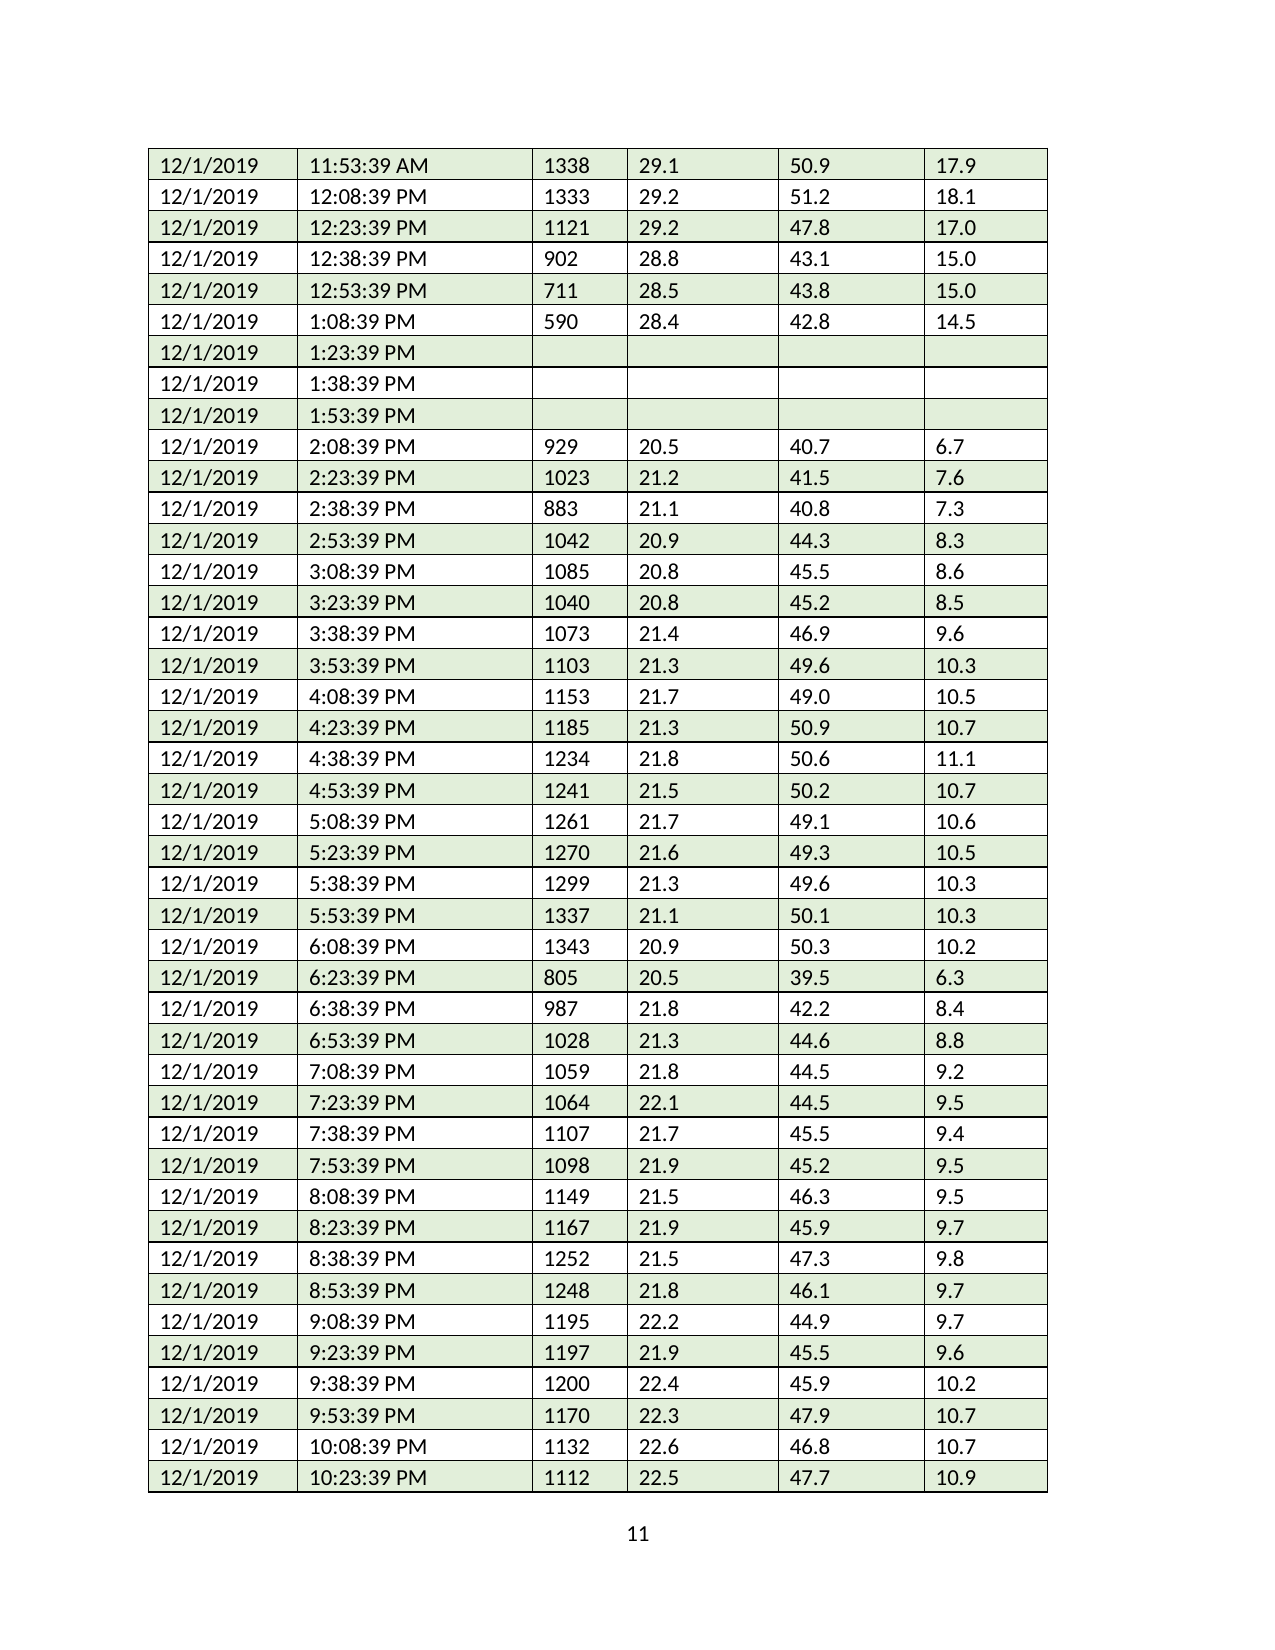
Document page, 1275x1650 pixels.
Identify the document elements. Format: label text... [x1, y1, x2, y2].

table_cell 12:23:39 PM [298, 211, 532, 241]
table_cell 21.1 [628, 899, 778, 929]
table_cell 8:38:39 PM [298, 1243, 532, 1273]
table_cell 1343 [533, 930, 627, 960]
table_cell 12/1/2019 [149, 430, 297, 460]
table_cell 12/1/2019 [149, 618, 297, 648]
table_cell 5:53:39 PM [298, 899, 532, 929]
table_cell 21.8 [628, 743, 778, 773]
table_cell 9.7 [925, 1305, 1047, 1335]
table_cell 1:23:39 PM [298, 336, 532, 366]
table_cell 6:23:39 PM [298, 961, 532, 991]
table_cell 21.7 [628, 805, 778, 835]
table_cell 9.5 [925, 1149, 1047, 1179]
table_cell 12/1/2019 [149, 1055, 297, 1085]
table_cell 9:08:39 PM [298, 1305, 532, 1335]
table_cell 1261 [533, 805, 627, 835]
table_cell 21.1 [628, 493, 778, 523]
table_cell 21.9 [628, 1211, 778, 1241]
table_cell 12/1/2019 [149, 774, 297, 804]
table_cell 18.1 [925, 180, 1047, 210]
table_cell 1:53:39 PM [298, 399, 532, 429]
table_cell 20.5 [628, 961, 778, 991]
table_cell 6:08:39 PM [298, 930, 532, 960]
table_cell 29.2 [628, 211, 778, 241]
table_cell 12/1/2019 [149, 1399, 297, 1429]
table_cell 1098 [533, 1149, 627, 1179]
table_cell 1338 [533, 149, 627, 179]
table_cell 10.3 [925, 649, 1047, 679]
table_cell 9.5 [925, 1180, 1047, 1210]
table_cell 28.4 [628, 305, 778, 335]
table_cell 7:53:39 PM [298, 1149, 532, 1179]
table_cell 44.6 [779, 1024, 924, 1054]
table_cell 12/1/2019 [149, 399, 297, 429]
table_cell 43.8 [779, 274, 924, 304]
table_cell 44.5 [779, 1055, 924, 1085]
table_cell 45.5 [779, 555, 924, 585]
table_cell 1185 [533, 711, 627, 741]
table_cell 1153 [533, 680, 627, 710]
table_cell 1121 [533, 211, 627, 241]
table_cell 10.2 [925, 930, 1047, 960]
table_cell 1064 [533, 1086, 627, 1116]
table_cell 1149 [533, 1180, 627, 1210]
table_cell 20.9 [628, 524, 778, 554]
table_cell 12/1/2019 [149, 1336, 297, 1366]
table_cell 4:38:39 PM [298, 743, 532, 773]
table_cell 9:38:39 PM [298, 1368, 532, 1398]
table_cell 39.5 [779, 961, 924, 991]
table_cell 12/1/2019 [149, 1086, 297, 1116]
table_cell 12/1/2019 [149, 1305, 297, 1335]
table_cell 9.7 [925, 1211, 1047, 1241]
table_cell 590 [533, 305, 627, 335]
table_cell [533, 336, 627, 366]
table_cell 20.9 [628, 930, 778, 960]
table_cell 47.7 [779, 1461, 924, 1491]
table_cell [533, 399, 627, 429]
table_cell 8:53:39 PM [298, 1274, 532, 1304]
table_cell [925, 368, 1047, 398]
table_cell 8:08:39 PM [298, 1180, 532, 1210]
table_cell 10:08:39 PM [298, 1430, 532, 1460]
table_cell 7:08:39 PM [298, 1055, 532, 1085]
table_cell 12/1/2019 [149, 305, 297, 335]
table_cell 11.1 [925, 743, 1047, 773]
table_cell 1170 [533, 1399, 627, 1429]
table_cell 1040 [533, 586, 627, 616]
table_cell 4:08:39 PM [298, 680, 532, 710]
table_cell 4:53:39 PM [298, 774, 532, 804]
table_cell 12/1/2019 [149, 1243, 297, 1273]
table_cell [925, 336, 1047, 366]
table_cell 12/1/2019 [149, 368, 297, 398]
table_cell 12/1/2019 [149, 336, 297, 366]
table_cell 21.3 [628, 649, 778, 679]
table_cell 12/1/2019 [149, 1024, 297, 1054]
table_cell 7.6 [925, 461, 1047, 491]
table_cell 15.0 [925, 243, 1047, 273]
table_cell [628, 399, 778, 429]
table_cell 3:08:39 PM [298, 555, 532, 585]
table_cell 50.9 [779, 711, 924, 741]
table_cell 8.6 [925, 555, 1047, 585]
table_cell 1337 [533, 899, 627, 929]
table_cell 22.2 [628, 1305, 778, 1335]
table_cell 1103 [533, 649, 627, 679]
table_cell 12/1/2019 [149, 930, 297, 960]
table_cell [925, 399, 1047, 429]
table_cell 12/1/2019 [149, 1211, 297, 1241]
table_cell 12/1/2019 [149, 524, 297, 554]
table_cell 1059 [533, 1055, 627, 1085]
table_cell 50.3 [779, 930, 924, 960]
table_cell 21.3 [628, 711, 778, 741]
table_cell 4:23:39 PM [298, 711, 532, 741]
table_cell 49.3 [779, 836, 924, 866]
table_cell 12/1/2019 [149, 805, 297, 835]
table_cell 1195 [533, 1305, 627, 1335]
table_cell 12/1/2019 [149, 461, 297, 491]
table_cell 47.8 [779, 211, 924, 241]
table_cell 1200 [533, 1368, 627, 1398]
table_cell [779, 368, 924, 398]
table_cell 10.2 [925, 1368, 1047, 1398]
table_cell 21.5 [628, 774, 778, 804]
table_cell 12/1/2019 [149, 836, 297, 866]
table_cell 12/1/2019 [149, 868, 297, 898]
table_cell 21.3 [628, 1024, 778, 1054]
table_cell 1:08:39 PM [298, 305, 532, 335]
table_cell 1333 [533, 180, 627, 210]
table_cell 1252 [533, 1243, 627, 1273]
table_cell 44.9 [779, 1305, 924, 1335]
table_cell 21.7 [628, 680, 778, 710]
table_cell 43.1 [779, 243, 924, 273]
table_cell 2:53:39 PM [298, 524, 532, 554]
table_cell 9.4 [925, 1118, 1047, 1148]
table_cell 5:38:39 PM [298, 868, 532, 898]
table_cell 9.5 [925, 1086, 1047, 1116]
table_cell 929 [533, 430, 627, 460]
table_cell 12/1/2019 [149, 1118, 297, 1148]
table_cell 987 [533, 993, 627, 1023]
table_cell 10.7 [925, 774, 1047, 804]
table_cell 3:53:39 PM [298, 649, 532, 679]
table_cell 12/1/2019 [149, 493, 297, 523]
table_cell 8.8 [925, 1024, 1047, 1054]
table_cell 1085 [533, 555, 627, 585]
table_cell 49.6 [779, 868, 924, 898]
table_cell 22.4 [628, 1368, 778, 1398]
table_cell 45.2 [779, 586, 924, 616]
table_cell 10.5 [925, 680, 1047, 710]
table_cell 12:08:39 PM [298, 180, 532, 210]
table_cell 6:38:39 PM [298, 993, 532, 1023]
table_cell 9.6 [925, 618, 1047, 648]
table_cell 1:38:39 PM [298, 368, 532, 398]
table_cell 1028 [533, 1024, 627, 1054]
table_cell 12/1/2019 [149, 993, 297, 1023]
table_cell 6.3 [925, 961, 1047, 991]
table_cell 21.9 [628, 1149, 778, 1179]
table_cell 45.9 [779, 1211, 924, 1241]
table_cell 12/1/2019 [149, 1274, 297, 1304]
table_cell 2:38:39 PM [298, 493, 532, 523]
table_cell 2:08:39 PM [298, 430, 532, 460]
table_cell 21.8 [628, 1274, 778, 1304]
table_cell 9:23:39 PM [298, 1336, 532, 1366]
table_cell 20.5 [628, 430, 778, 460]
table_cell 22.3 [628, 1399, 778, 1429]
table_cell 44.3 [779, 524, 924, 554]
table_cell 21.3 [628, 868, 778, 898]
table_cell 21.5 [628, 1180, 778, 1210]
table_cell 10.5 [925, 836, 1047, 866]
table_cell 1248 [533, 1274, 627, 1304]
table_cell 20.8 [628, 555, 778, 585]
table_cell 12/1/2019 [149, 711, 297, 741]
table_cell 6:53:39 PM [298, 1024, 532, 1054]
table_cell 711 [533, 274, 627, 304]
table_cell 902 [533, 243, 627, 273]
table_cell 805 [533, 961, 627, 991]
table_cell 7:23:39 PM [298, 1086, 532, 1116]
table_cell 1197 [533, 1336, 627, 1366]
table_cell 21.6 [628, 836, 778, 866]
table_cell 14.5 [925, 305, 1047, 335]
table_cell 45.2 [779, 1149, 924, 1179]
table_cell 8:23:39 PM [298, 1211, 532, 1241]
table_cell [779, 399, 924, 429]
table_cell 5:23:39 PM [298, 836, 532, 866]
table_cell 3:38:39 PM [298, 618, 532, 648]
table_cell 21.5 [628, 1243, 778, 1273]
table_cell 40.7 [779, 430, 924, 460]
table_cell 28.5 [628, 274, 778, 304]
table_cell 9.7 [925, 1274, 1047, 1304]
table_cell 42.2 [779, 993, 924, 1023]
table_cell 12/1/2019 [149, 586, 297, 616]
table_cell 9:53:39 PM [298, 1399, 532, 1429]
table_cell 49.0 [779, 680, 924, 710]
table_cell 6.7 [925, 430, 1047, 460]
table_cell 51.2 [779, 180, 924, 210]
table_cell 21.9 [628, 1336, 778, 1366]
table_cell 1107 [533, 1118, 627, 1148]
table_cell 12/1/2019 [149, 1149, 297, 1179]
table_cell 49.1 [779, 805, 924, 835]
table_cell 10.3 [925, 899, 1047, 929]
table_cell 47.9 [779, 1399, 924, 1429]
table_cell 21.4 [628, 618, 778, 648]
table_cell 47.3 [779, 1243, 924, 1273]
table_cell 21.2 [628, 461, 778, 491]
table_cell 8.4 [925, 993, 1047, 1023]
table_cell 10.3 [925, 868, 1047, 898]
table_cell 12/1/2019 [149, 961, 297, 991]
table_cell 11:53:39 AM [298, 149, 532, 179]
table_cell [628, 336, 778, 366]
table_cell 10.9 [925, 1461, 1047, 1491]
table_cell 12:53:39 PM [298, 274, 532, 304]
table_cell 22.1 [628, 1086, 778, 1116]
table_cell [628, 368, 778, 398]
table_cell 22.5 [628, 1461, 778, 1491]
table_cell 46.1 [779, 1274, 924, 1304]
table_cell 15.0 [925, 274, 1047, 304]
table_cell 9.2 [925, 1055, 1047, 1085]
table_cell 17.9 [925, 149, 1047, 179]
table_cell 12/1/2019 [149, 243, 297, 273]
table_cell 12/1/2019 [149, 680, 297, 710]
table_cell 45.5 [779, 1118, 924, 1148]
table_cell 21.7 [628, 1118, 778, 1148]
table_cell 40.8 [779, 493, 924, 523]
table_cell 10.6 [925, 805, 1047, 835]
table_cell 10.7 [925, 1430, 1047, 1460]
table_cell 1132 [533, 1430, 627, 1460]
table_cell 8.3 [925, 524, 1047, 554]
table_cell 1042 [533, 524, 627, 554]
table_cell 7:38:39 PM [298, 1118, 532, 1148]
table_cell 9.8 [925, 1243, 1047, 1273]
table_cell 22.6 [628, 1430, 778, 1460]
table_cell 12:38:39 PM [298, 243, 532, 273]
table_cell 45.5 [779, 1336, 924, 1366]
table_cell 29.2 [628, 180, 778, 210]
table_cell 1234 [533, 743, 627, 773]
table_cell 10.7 [925, 1399, 1047, 1429]
table_cell 17.0 [925, 211, 1047, 241]
table_cell 10.7 [925, 711, 1047, 741]
table_cell 50.1 [779, 899, 924, 929]
table_cell 50.6 [779, 743, 924, 773]
table_cell 883 [533, 493, 627, 523]
table_cell 20.8 [628, 586, 778, 616]
table_cell 21.8 [628, 993, 778, 1023]
table_cell 28.8 [628, 243, 778, 273]
table_cell 46.3 [779, 1180, 924, 1210]
table_cell 1023 [533, 461, 627, 491]
table_cell 9.6 [925, 1336, 1047, 1366]
table_cell 45.9 [779, 1368, 924, 1398]
table_cell 46.9 [779, 618, 924, 648]
table_cell 5:08:39 PM [298, 805, 532, 835]
table_cell 41.5 [779, 461, 924, 491]
table_cell 12/1/2019 [149, 649, 297, 679]
table_cell 12/1/2019 [149, 211, 297, 241]
table_cell 44.5 [779, 1086, 924, 1116]
table_cell 42.8 [779, 305, 924, 335]
table_cell 12/1/2019 [149, 180, 297, 210]
table_cell 12/1/2019 [149, 1368, 297, 1398]
table_cell 12/1/2019 [149, 149, 297, 179]
table_cell 2:23:39 PM [298, 461, 532, 491]
table_cell 1073 [533, 618, 627, 648]
table_cell 46.8 [779, 1430, 924, 1460]
table_cell 12/1/2019 [149, 899, 297, 929]
table_cell 1270 [533, 836, 627, 866]
table_cell 12/1/2019 [149, 1430, 297, 1460]
table_cell 12/1/2019 [149, 555, 297, 585]
table_cell [779, 336, 924, 366]
table_cell 1299 [533, 868, 627, 898]
table_cell 12/1/2019 [149, 743, 297, 773]
table_cell 1112 [533, 1461, 627, 1491]
table_cell 12/1/2019 [149, 1461, 297, 1491]
table_cell 21.8 [628, 1055, 778, 1085]
table_cell 8.5 [925, 586, 1047, 616]
table_cell 49.6 [779, 649, 924, 679]
table_cell 12/1/2019 [149, 274, 297, 304]
table_cell 10:23:39 PM [298, 1461, 532, 1491]
table_cell 29.1 [628, 149, 778, 179]
table_cell 50.2 [779, 774, 924, 804]
table_cell 50.9 [779, 149, 924, 179]
table_cell 1167 [533, 1211, 627, 1241]
table_cell 1241 [533, 774, 627, 804]
table_cell [533, 368, 627, 398]
table_cell 12/1/2019 [149, 1180, 297, 1210]
table_cell 3:23:39 PM [298, 586, 532, 616]
table_cell 7.3 [925, 493, 1047, 523]
